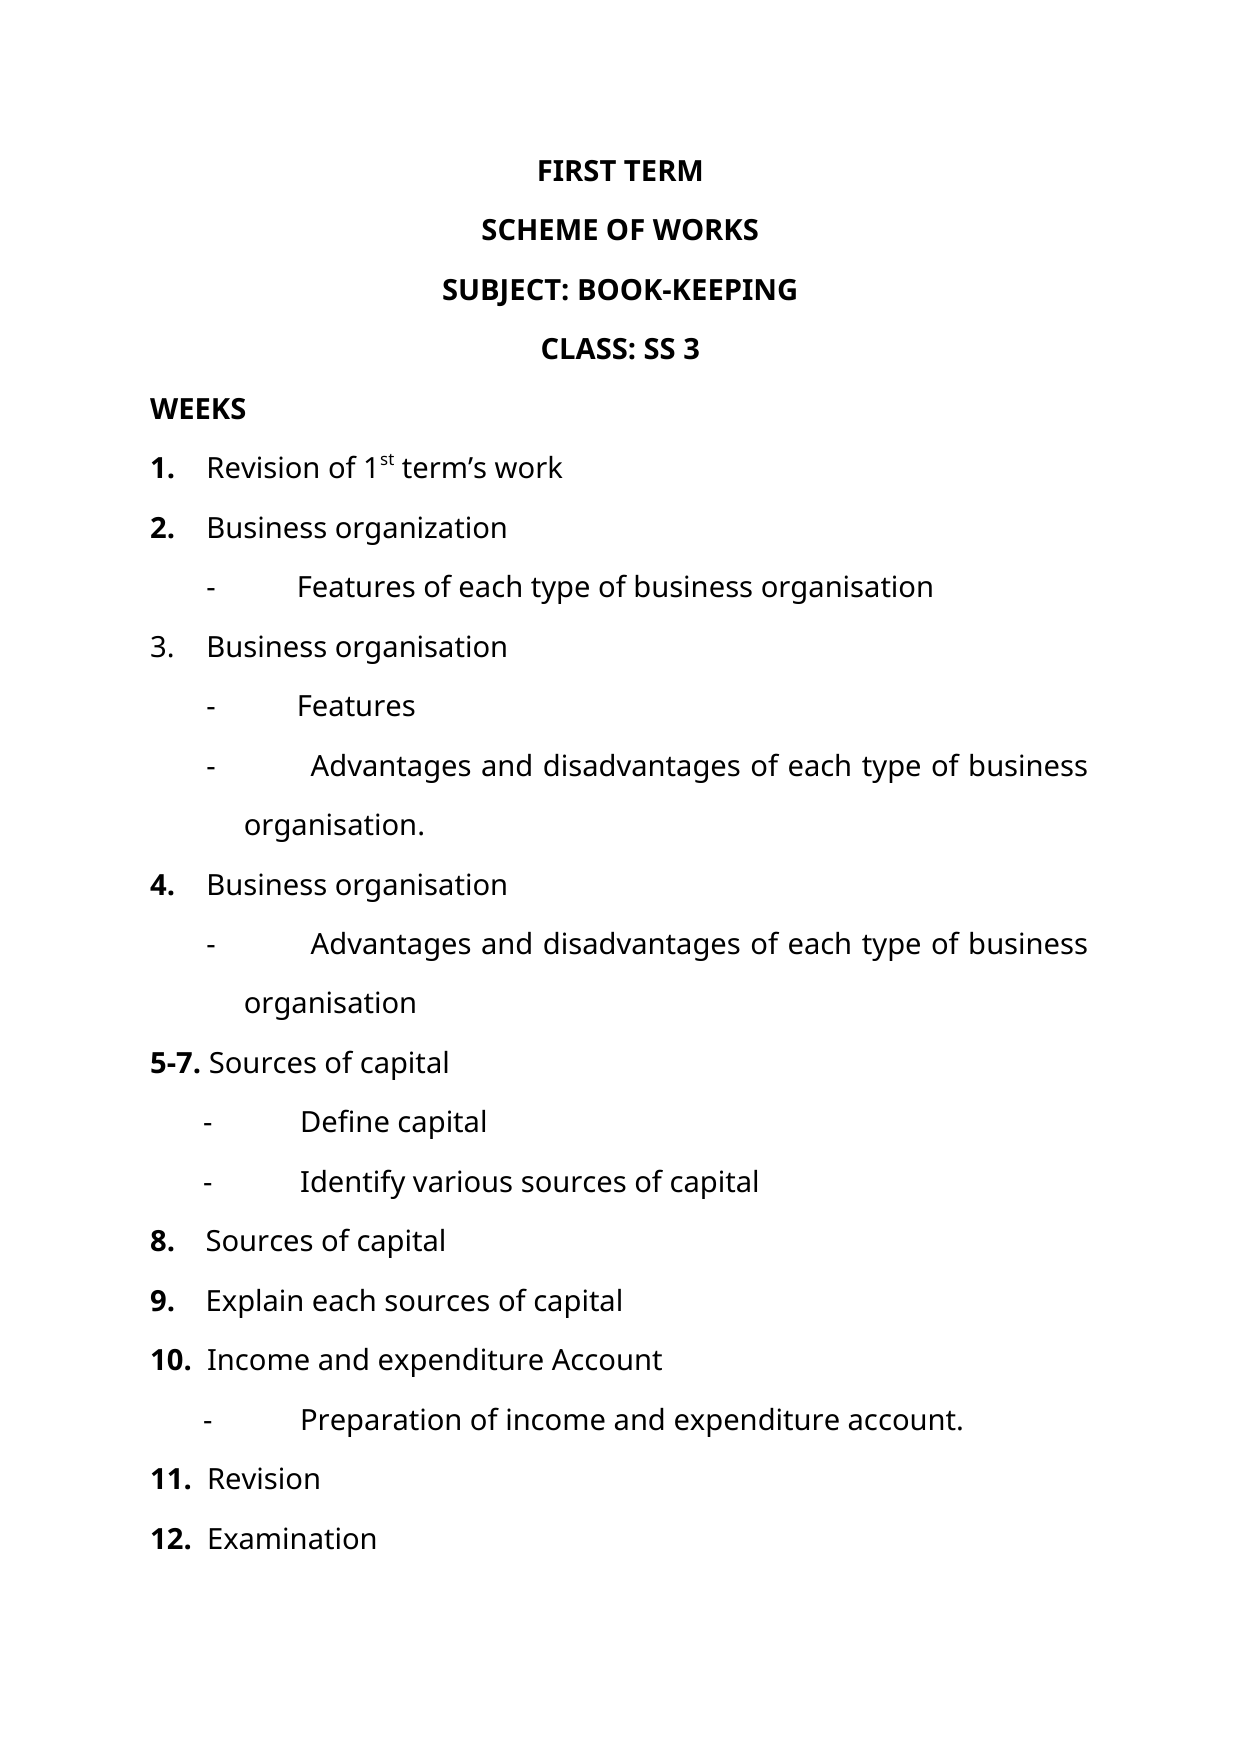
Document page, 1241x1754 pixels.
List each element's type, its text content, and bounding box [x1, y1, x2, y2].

text 10. Income and expenditure Account [150, 1339, 1090, 1379]
text 8. Sources of capital [150, 1221, 1090, 1260]
list Features of each type of business organisation [206, 566, 1090, 606]
text WEEKS [150, 388, 1090, 428]
text - Preparation of income and expenditure account. [150, 1399, 1090, 1439]
text SUBJECT: BOOK-KEEPING [150, 269, 1090, 309]
list Revision of 1st term’s work [150, 447, 1090, 487]
text 12. Examination [150, 1518, 1090, 1558]
text 5-7. Sources of capital [150, 1042, 1090, 1082]
list Business organisation [150, 626, 1090, 666]
text 9. Explain each sources of capital [150, 1280, 1090, 1320]
list Advantages and disadvantages of each type of business organisation. [206, 745, 1090, 844]
list Features [206, 685, 1090, 725]
text 11. Revision [150, 1458, 1090, 1498]
text CLASS: SS 3 [150, 328, 1090, 368]
list Business organization [150, 507, 1090, 547]
text - Identify various sources of capital [150, 1161, 1090, 1201]
text - Define capital [150, 1102, 1090, 1141]
text FIRST TERM [150, 150, 1090, 190]
list Business organisation [150, 864, 1090, 903]
text SCHEME OF WORKS [150, 209, 1090, 249]
list Advantages and disadvantages of each type of business organisation [206, 923, 1090, 1022]
